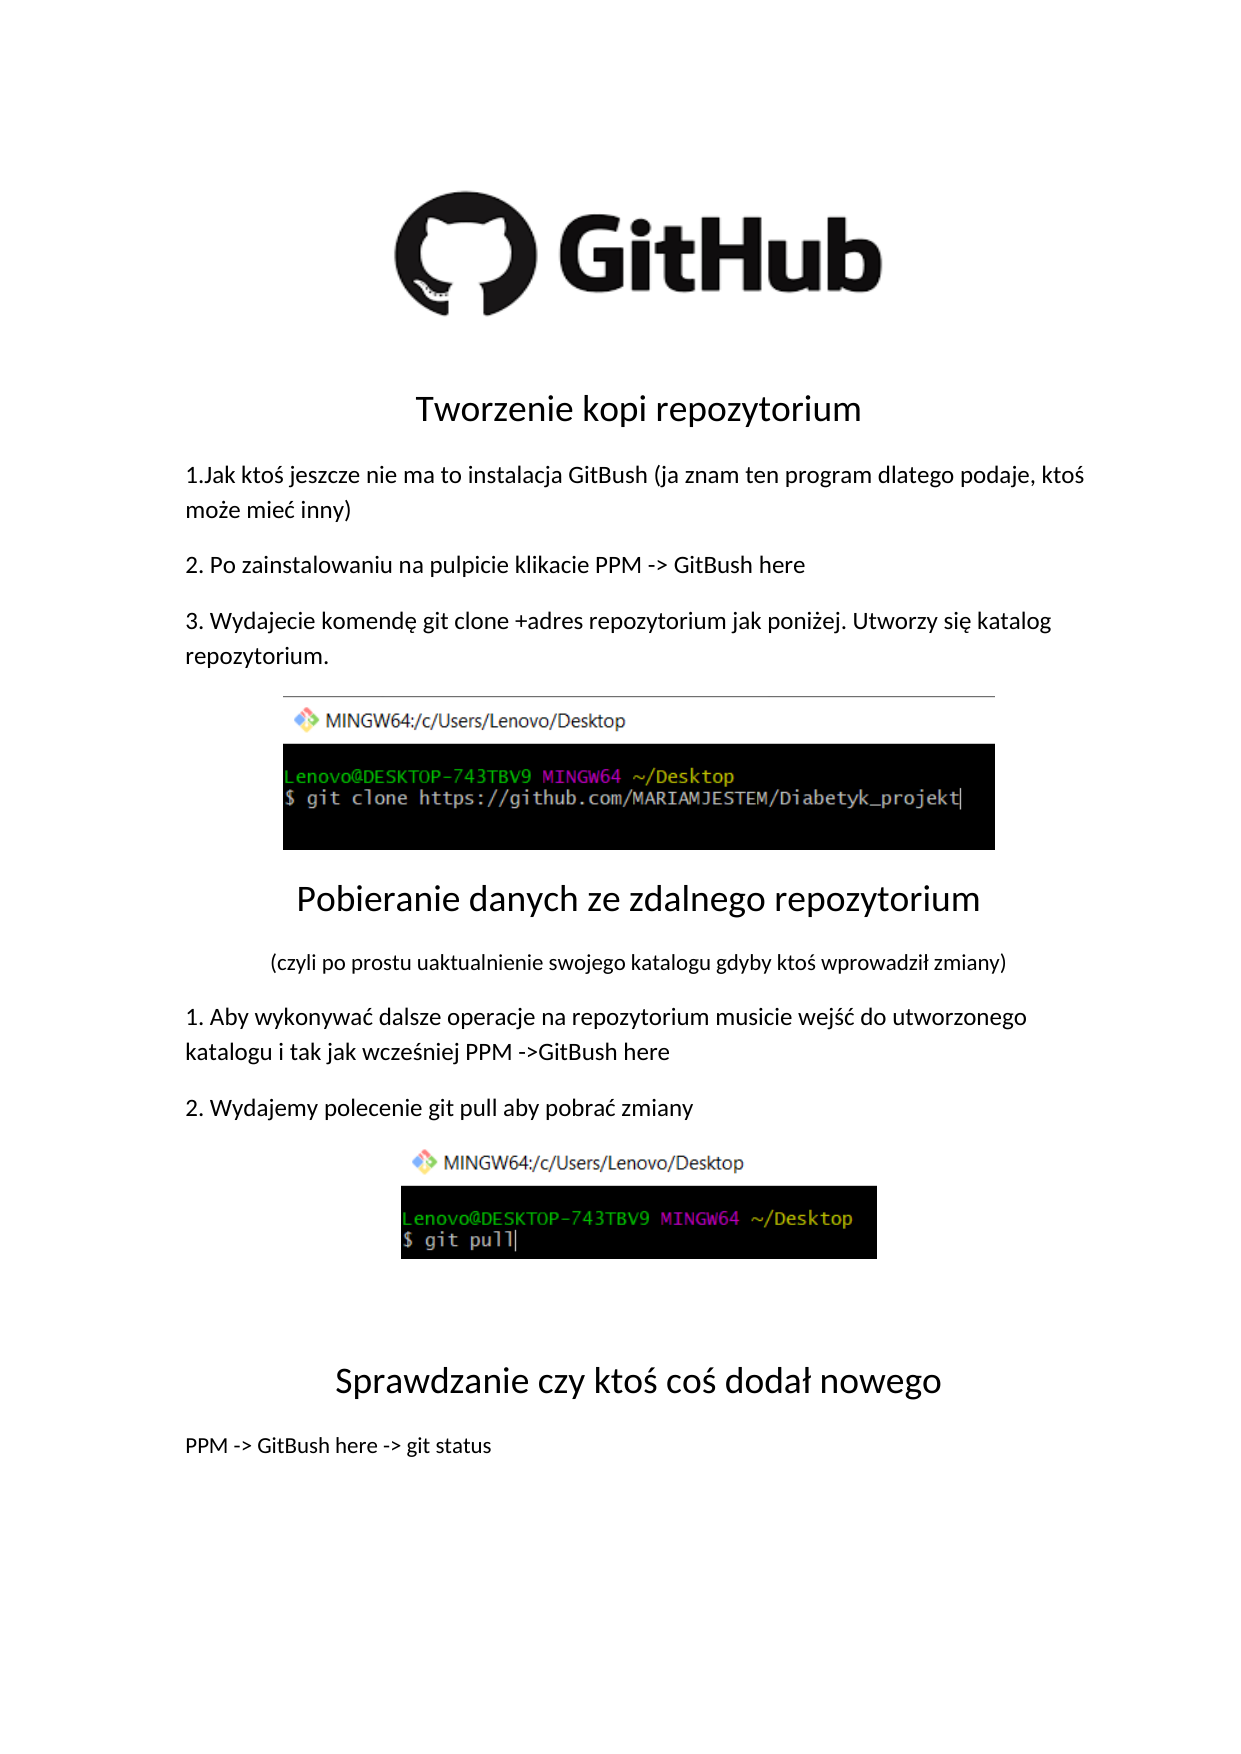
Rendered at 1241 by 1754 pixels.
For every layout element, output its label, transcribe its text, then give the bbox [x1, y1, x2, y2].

text Pobieranie danych ze zdalnego repozytorium [185, 874, 1093, 920]
text 3. Wydajecie komendę git clone +adres repozytorium jak poniżej. Utworzy się katalog repozytorium. [185, 605, 1093, 671]
picture [316, 147, 961, 361]
text Tworzenie kopi repozytorium [185, 385, 1093, 431]
text Sprawdzanie czy ktoś coś dodał nowego [185, 1357, 1093, 1403]
picture [401, 1147, 877, 1259]
picture [283, 696, 995, 850]
text 1.Jak ktoś jeszcze nie ma to instalacja GitBush (ja znam ten program dlatego podaje, ktoś może mieć inny) [185, 459, 1093, 524]
text 2. Wydajemy polecenie git pull aby pobrać zmiany [185, 1092, 1093, 1122]
text PPM -> GitBush here -> git status [185, 1431, 1093, 1459]
text 1. Aby wykonywać dalsze operacje na repozytorium musicie wejść do utworzonego katalogu i tak jak wcześniej PPM ->GitBush here [185, 1001, 1093, 1067]
text (czyli po prostu uaktualnienie swojego katalogu gdyby ktoś wprowadził zmiany) [185, 948, 1093, 976]
text 2. Po zainstalowaniu na pulpicie klikacie PPM -> GitBush here [185, 549, 1093, 580]
